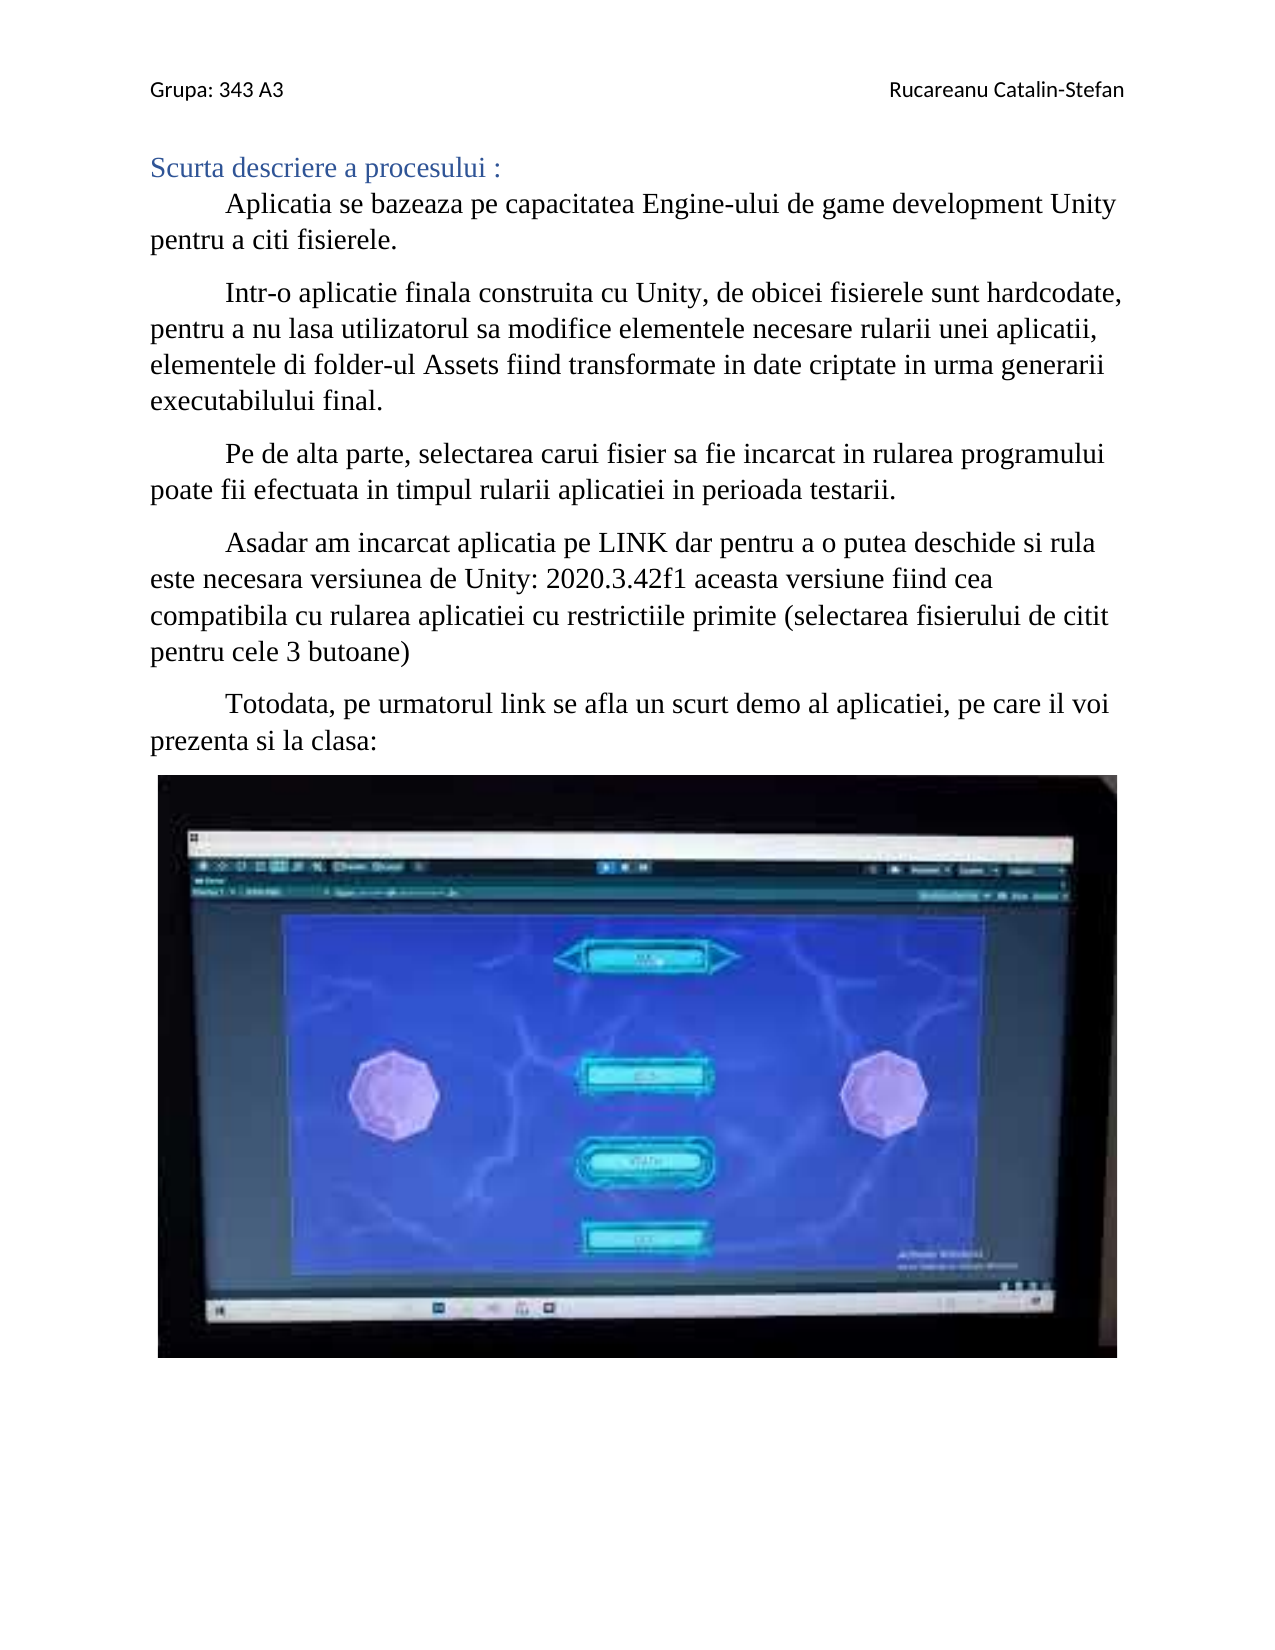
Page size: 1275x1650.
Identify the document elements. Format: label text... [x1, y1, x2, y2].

text Aplicatia se bazeaza pe capacitatea Engine-ului de game development Unity pentru a citi fisierele. [150, 186, 1125, 256]
text Intr-o aplicatie finala construita cu Unity, de obicei fisierele sunt hardcodate, pentru a nu lasa utilizatorul sa modifice elementele necesare rularii unei aplicatii, elementele di folder-ul Assets fiind transformate in date criptate in urma generarii executabilului final. [150, 275, 1125, 417]
text Asadar am incarcat aplicatia pe LINK dar pentru a o putea deschide si rula este necesara versiunea de Unity: 2020.3.42f1 aceasta versiune fiind cea compatibila cu rularea aplicatiei cu restrictiile primite (selectarea fisierului de citit pentru cele 3 butoane) [150, 525, 1125, 667]
picture [157, 775, 1118, 1358]
subtitle Scurta descriere a procesului : [150, 150, 1125, 183]
text Totodata, pe urmatorul link se afla un scurt demo al aplicatiei, pe care il voi prezenta si la clasa: [150, 687, 1125, 756]
text Pe de alta parte, selectarea carui fisier sa fie incarcat in rularea programului poate fii efectuata in timpul rularii aplicatiei in perioada testarii. [150, 436, 1125, 506]
